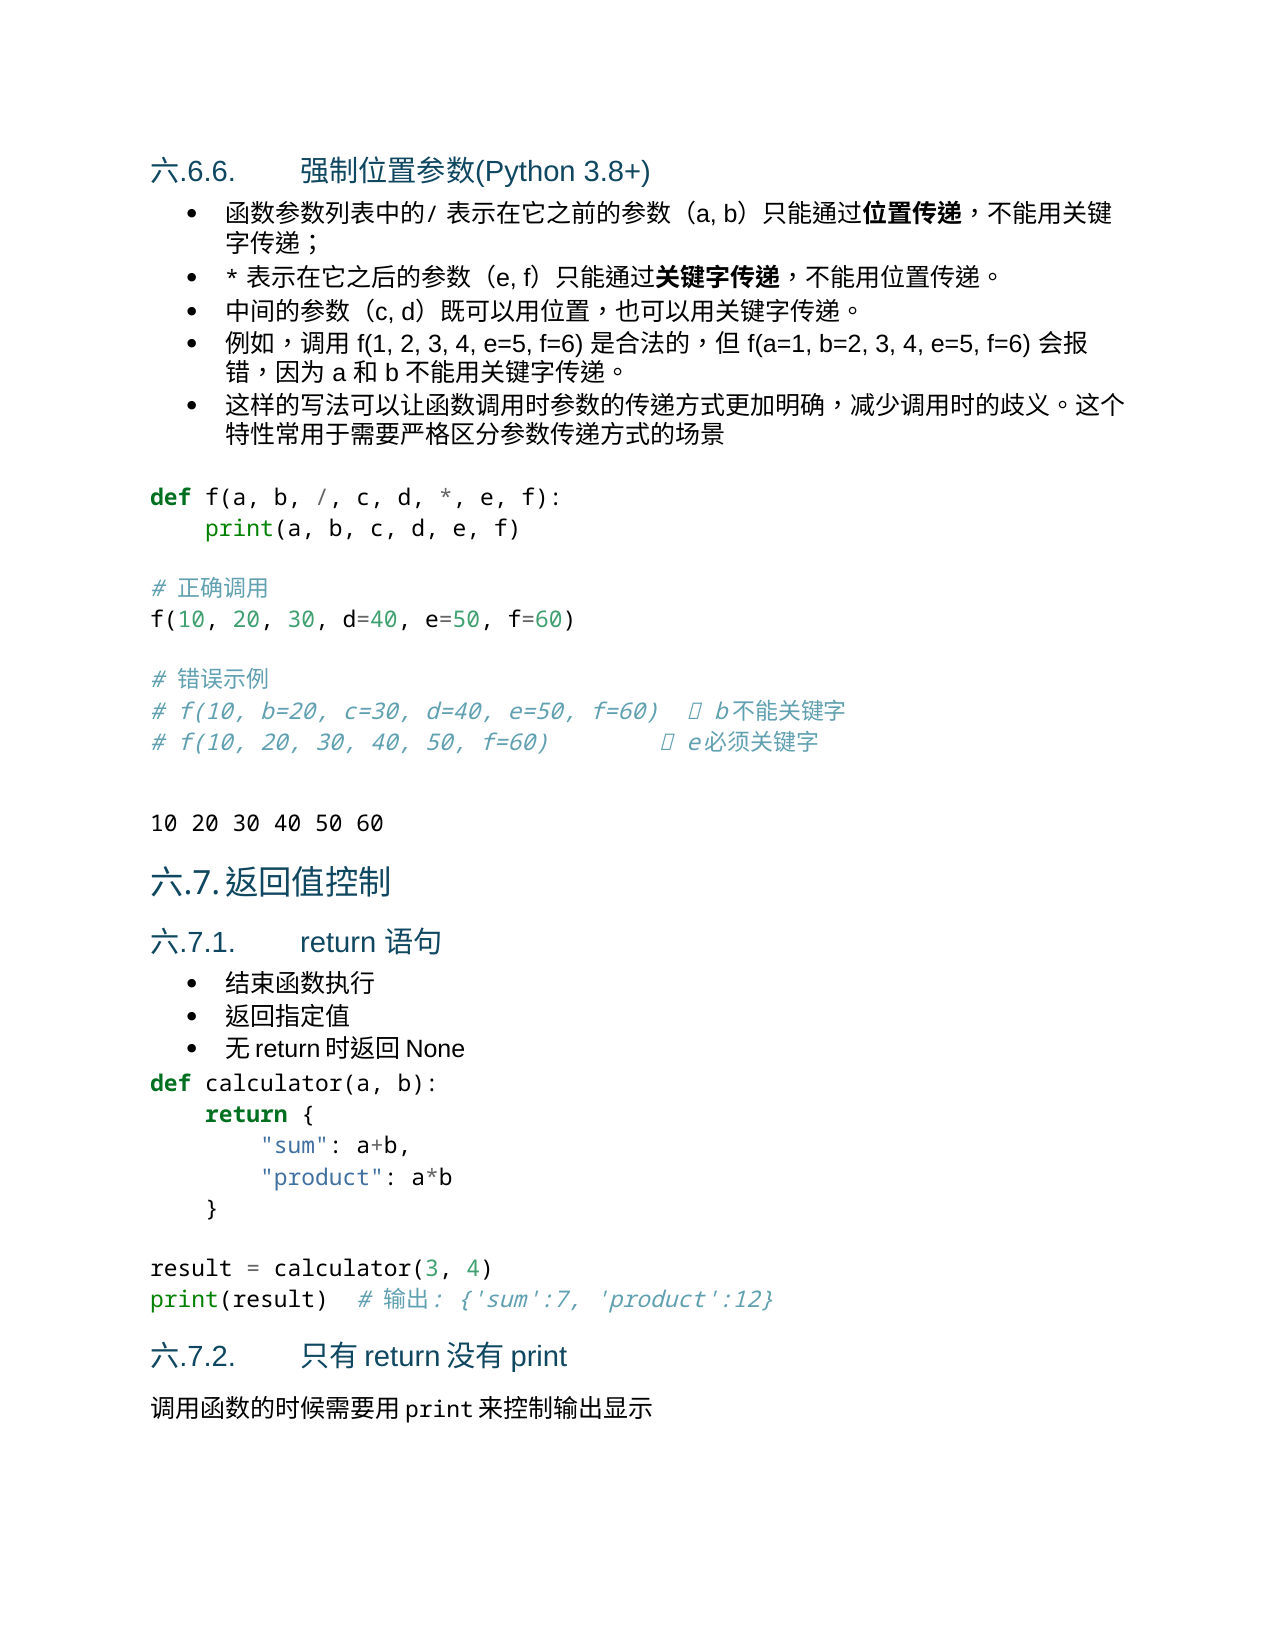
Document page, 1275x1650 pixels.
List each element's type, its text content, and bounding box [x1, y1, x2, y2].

text 10 20 30 40 50 60 [150, 807, 1125, 838]
text def calculator(a, b): return { "sum": a+b, "product": a*b } result = calculator(3, 4) print(result) # 输出: {'sum':7, 'product':12} [150, 1067, 1125, 1314]
text 调用函数的时候需要用print来控制输出显示 [150, 1393, 1125, 1425]
list 这样的写法可以让函数调用时参数的传递方式更加明确，减少调用时的歧义。这个特性常用于需要严格区分参数传递方式的场景 [187, 391, 1125, 448]
list 函数参数列表中的/ 表示在它之前的参数（a, b）只能通过位置传递，不能用关键字传递； [187, 198, 1125, 258]
list 例如，调用 f(1, 2, 3, 4, e=5, f=6) 是合法的，但 f(a=1, b=2, 3, 4, e=5, f=6) 会报错，因为 a 和 b 不能用关键字传递。 [187, 329, 1125, 387]
subtitle 只有return没有print [150, 1335, 1125, 1375]
subtitle return 语句 [150, 921, 1125, 961]
list 中间的参数（c, d）既可以用位置，也可以用关键字传递。 [187, 297, 1125, 326]
subtitle 强制位置参数(Python 3.8+) [150, 150, 1125, 190]
list * 表示在它之后的参数（e, f）只能通过关键字传递，不能用位置传递。 [187, 262, 1125, 293]
subtitle 返回值控制 [150, 859, 1125, 904]
list 返回指定值 [187, 1001, 1125, 1030]
text def f(a, b, /, c, d, *, e, f): print(a, b, c, d, e, f) # 正确调用 f(10, 20, 30, d=40, e=50, f=60) # 错误示例 # f(10, b=20, c=30, d=40, e=50, f=60) ❌ b不能关键字 # f(10, 20, 30, 40, 50, f=60) ❌ e必须关键字 [150, 452, 1125, 786]
list 结束函数执行 [187, 969, 1125, 998]
list 无return时返回None [187, 1034, 1125, 1063]
